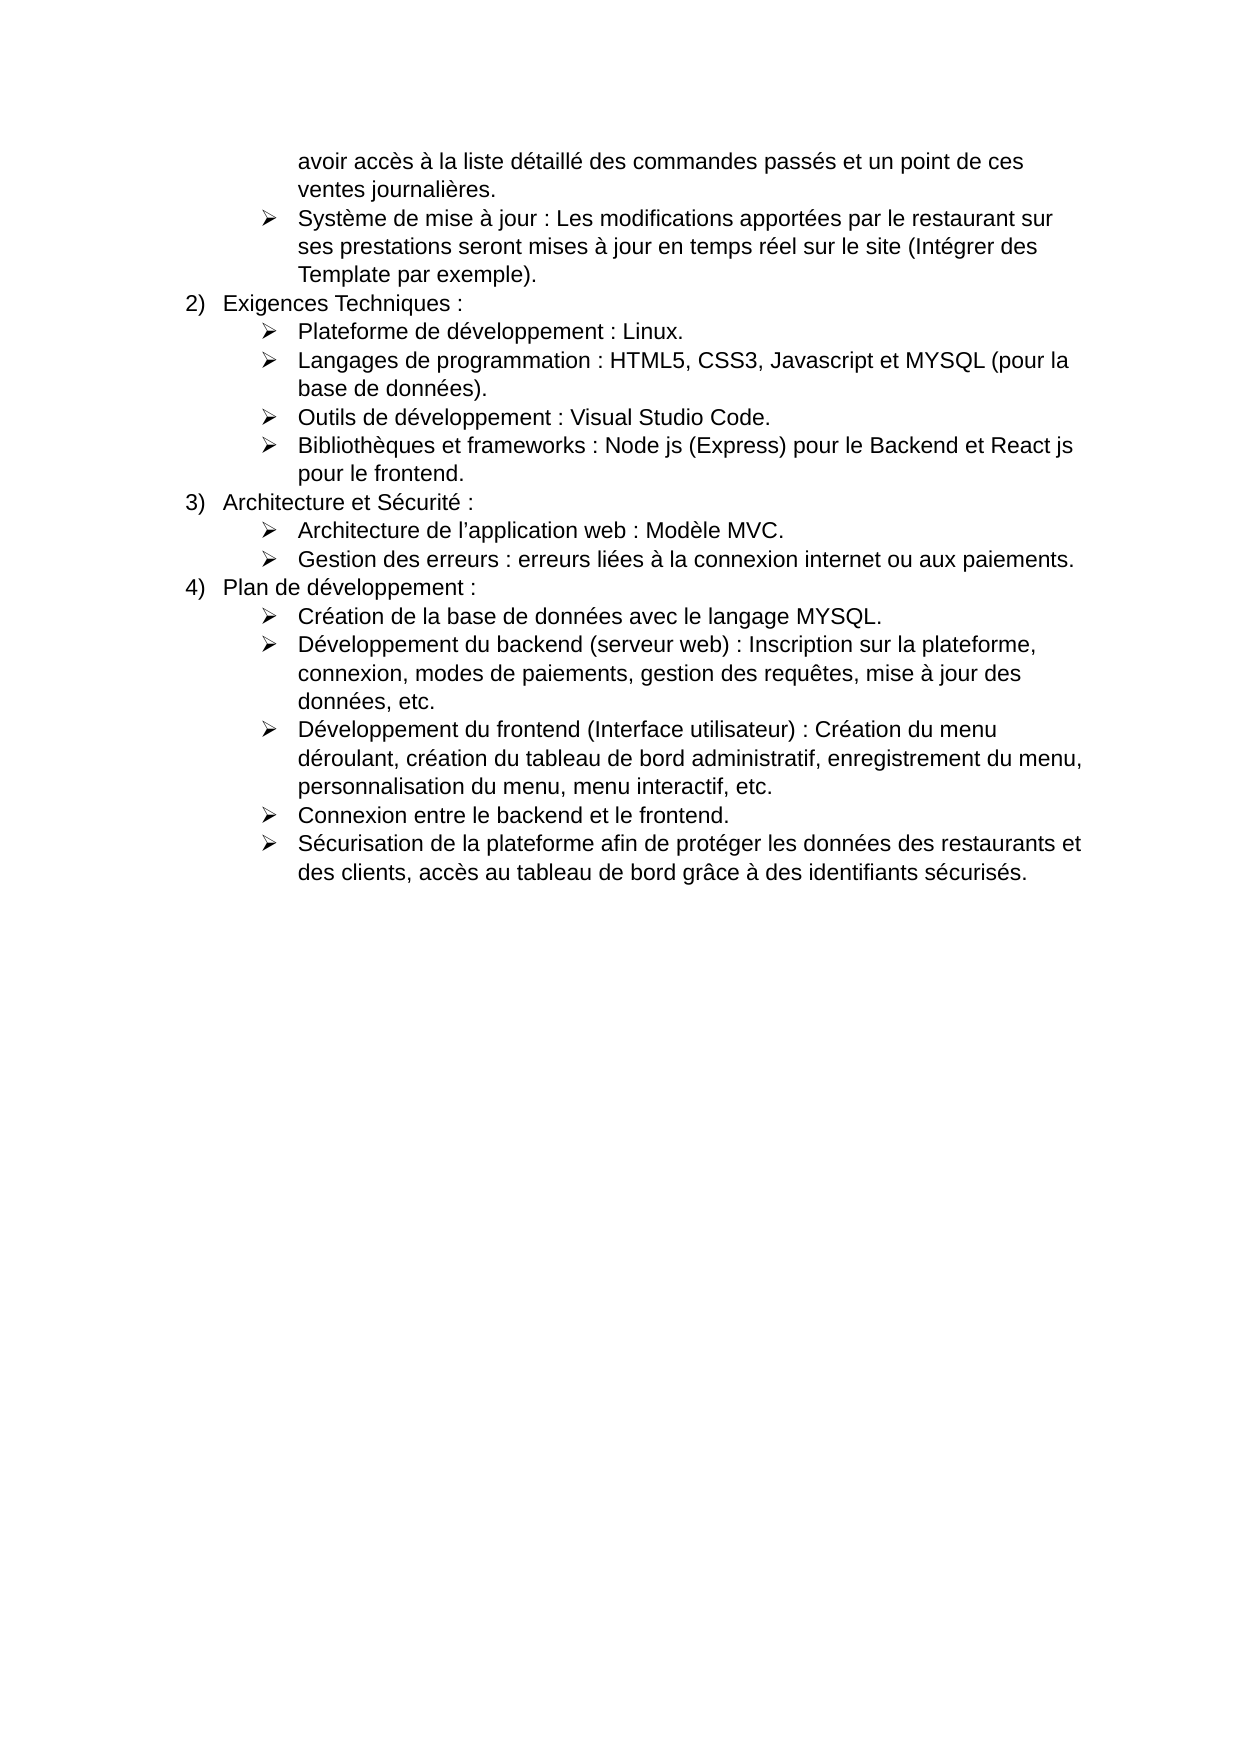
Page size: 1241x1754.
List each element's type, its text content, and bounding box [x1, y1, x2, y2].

list Architecture de l’application web : Modèle MVC. [260, 517, 1093, 544]
list Développement du backend (serveur web) : Inscription sur la plateforme, connexion, modes de paiements, gestion des requêtes, mise à jour des données, etc. [260, 631, 1093, 714]
list Création de la base de données avec le langage MYSQL. [260, 603, 1093, 629]
list Gestion des erreurs : erreurs liées à la connexion internet ou aux paiements. [260, 546, 1093, 572]
list Exigences Techniques : [185, 290, 1093, 316]
list Plan de développement : [185, 574, 1093, 601]
list Plateforme de développement : Linux. [260, 318, 1093, 344]
list Système de mise à jour : Les modifications apportées par le restaurant sur ses prestations seront mises à jour en temps réel sur le site (Intégrer des Template par exemple). [260, 204, 1093, 288]
list Bibliothèques et frameworks : Node js (Express) pour le Backend et React js pour le frontend. [260, 432, 1093, 487]
list Langages de programmation : HTML5, CSS3, Javascript et MYSQL (pour la base de données). [260, 347, 1093, 401]
list Sécurisation de la plateforme afin de protéger les données des restaurants et des clients, accès au tableau de bord grâce à des identifiants sécurisés. [260, 830, 1093, 885]
list Outils de développement : Visual Studio Code. [260, 403, 1093, 430]
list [260, 148, 1093, 202]
list Architecture et Sécurité : [185, 489, 1093, 515]
list Développement du frontend (Interface utilisateur) : Création du menu déroulant, création du tableau de bord administratif, enregistrement du menu, personnalisation du menu, menu interactif, etc. [260, 716, 1093, 799]
list Connexion entre le backend et le frontend. [260, 802, 1093, 828]
